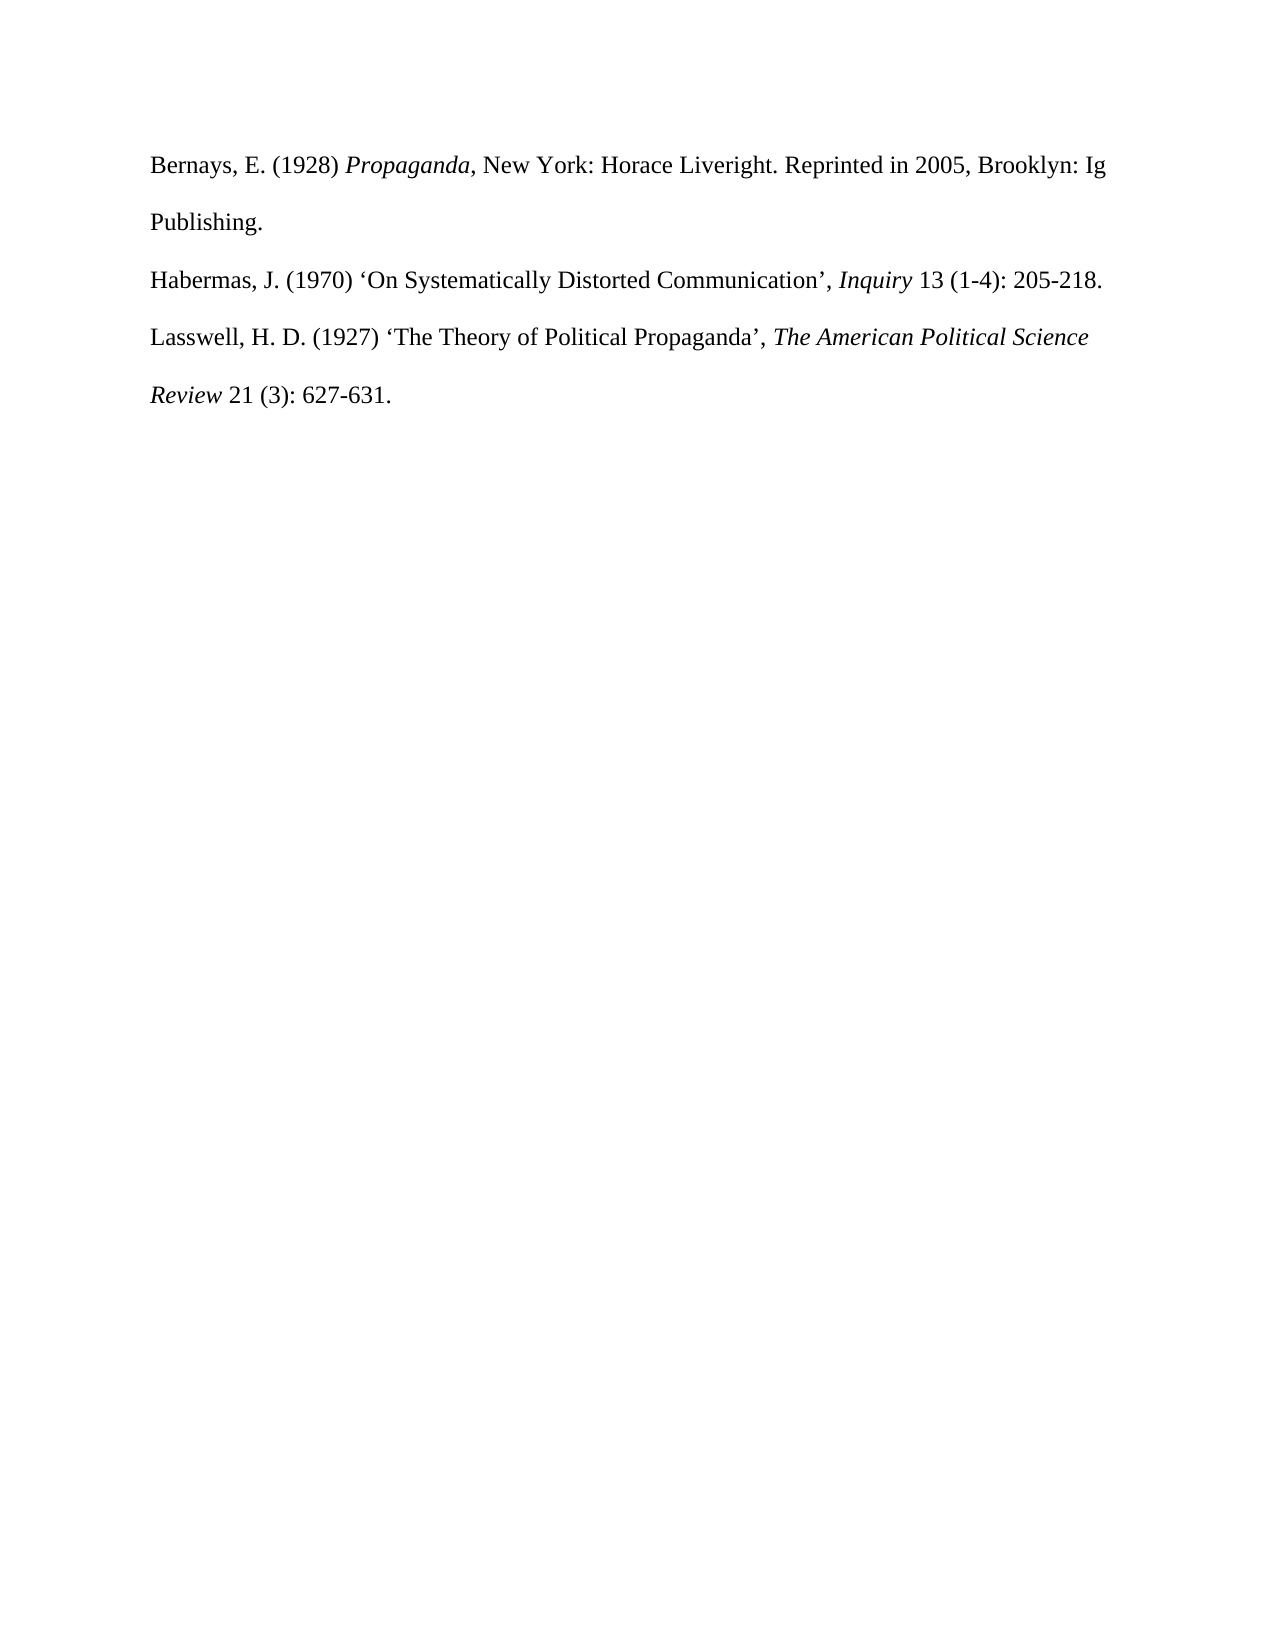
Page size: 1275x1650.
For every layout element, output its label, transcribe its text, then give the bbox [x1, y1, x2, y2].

text Bernays, E. (1928) Propaganda, New York: Horace Liveright. Reprinted in 2005, Brooklyn: Ig Publishing. [150, 150, 1125, 236]
text Lasswell, H. D. (1927) ‘The Theory of Political Propaganda’, The American Political Science Review 21 (3): 627-631. [150, 322, 1125, 409]
text Habermas, J. (1970) ‘On Systematically Distorted Communication’, Inquiry 13 (1-4): 205-218. [150, 265, 1125, 294]
